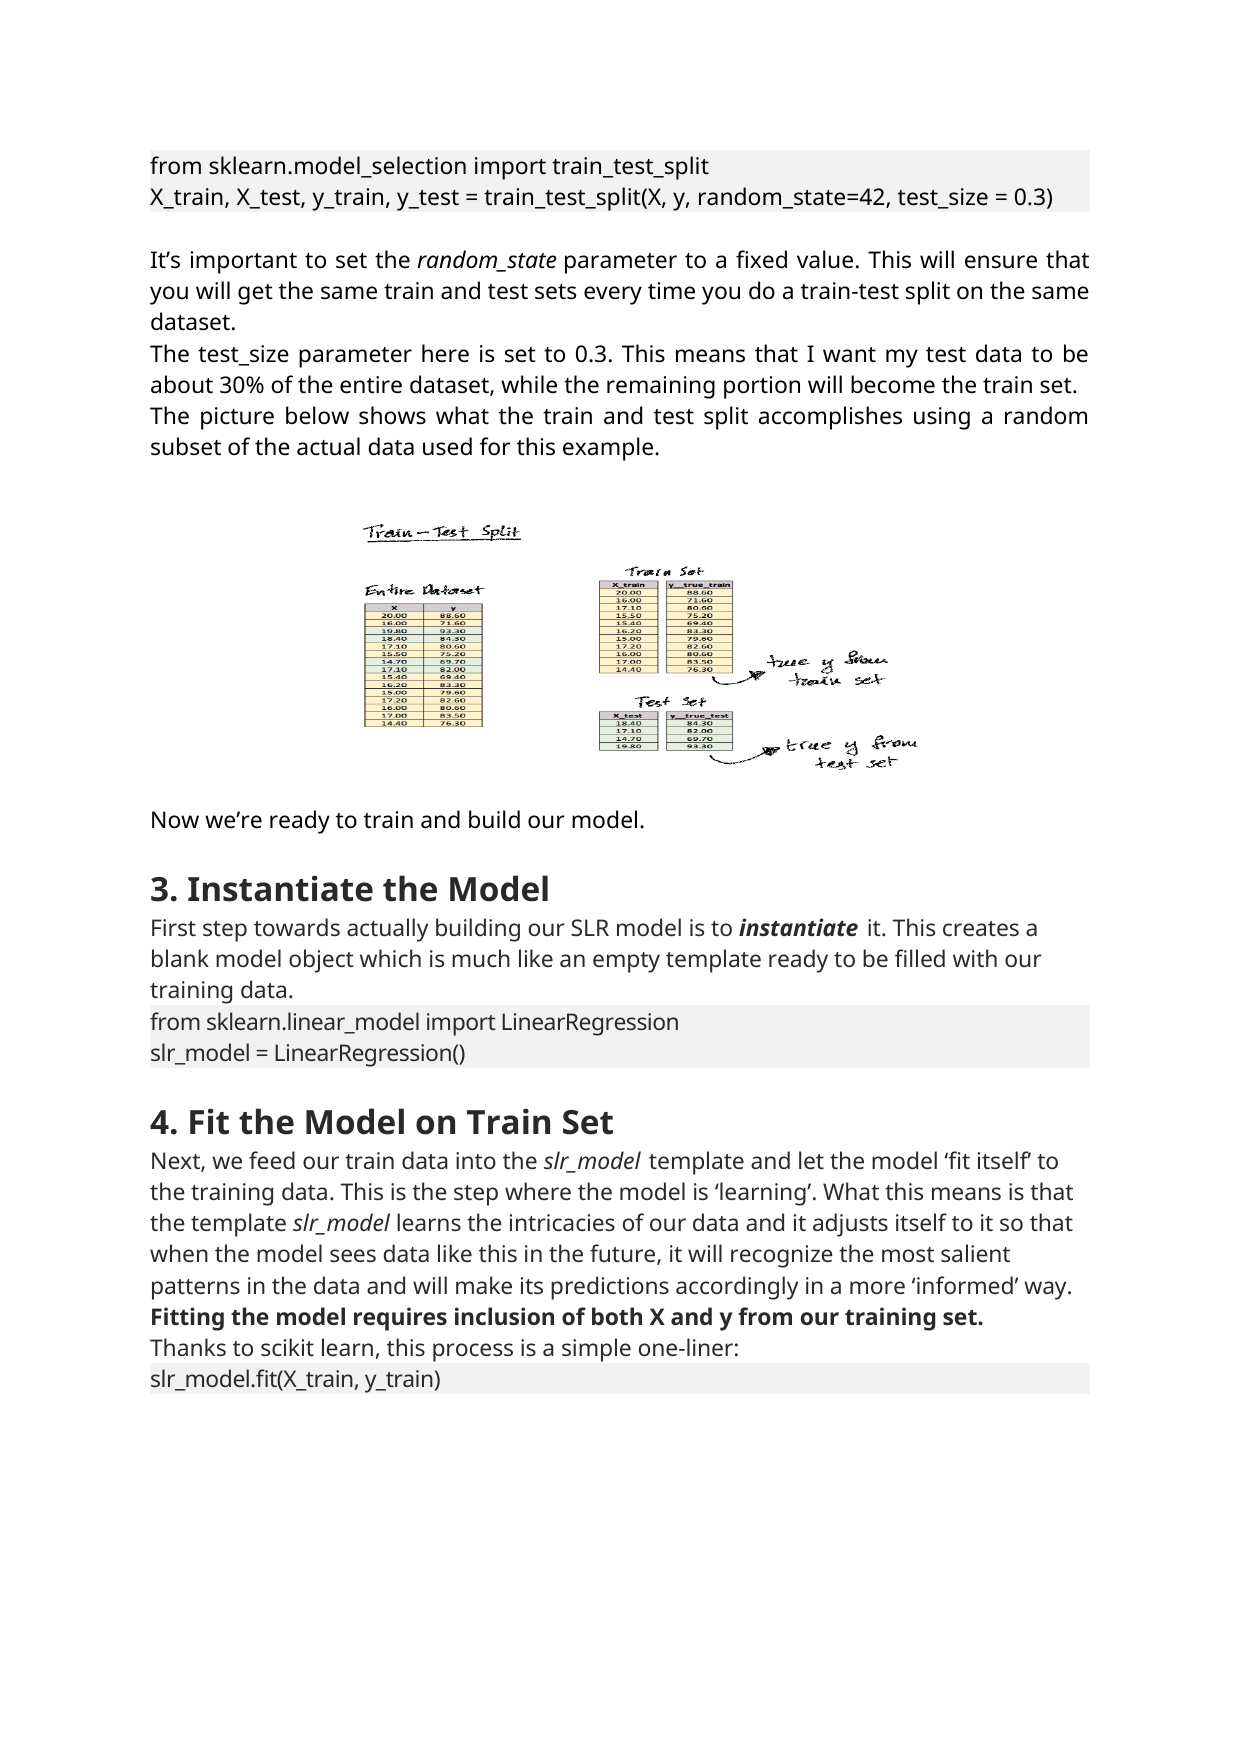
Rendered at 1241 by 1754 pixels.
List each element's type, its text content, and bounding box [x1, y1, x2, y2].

text slr_model.fit(X_train, y_train) [150, 1363, 1090, 1394]
text slr_model = LinearRegression() [150, 1037, 1090, 1068]
subtitle 4. Fit the Model on Train Set [150, 1099, 1090, 1144]
text Thanks to scikit learn, this process is a simple one-liner: [150, 1332, 1090, 1363]
text The test_size parameter here is set to 0.3. This means that I want my test data to be about 30% of the entire dataset, while the remaining portion will become the train set. [150, 337, 1090, 400]
text First step towards actually building our SLR model is to instantiate it. This creates a blank model object which is much like an empty template ready to be filled with our training data. [150, 912, 1090, 1005]
picture [301, 493, 939, 804]
text Fitting the model requires inclusion of both X and y from our training set. [150, 1301, 1090, 1332]
text from sklearn.linear_model import LinearRegression [150, 1005, 1090, 1037]
text X_train, X_test, y_train, y_test = train_test_split(X, y, random_state=42, test_size = 0.3) [150, 181, 1090, 212]
text from sklearn.model_selection import train_test_split [150, 150, 1090, 181]
subtitle 3. Instantiate the Model [150, 866, 1090, 912]
text Next, we feed our train data into the slr_model template and let the model ‘fit itself’ to the training data. This is the step where the model is ‘learning’. What this means is that the template slr_model learns the intricacies of our data and it adjusts itself to it so that when the model sees data like this in the future, it will recognize the most salient patterns in the data and will make its predictions accordingly in a more ‘informed’ way. [150, 1144, 1090, 1301]
text Now we’re ready to train and build our model. [150, 804, 1090, 835]
text It’s important to set the random_state parameter to a fixed value. This will ensure that you will get the same train and test sets every time you do a train-test split on the same dataset. [150, 244, 1090, 337]
text The picture below shows what the train and test split accomplishes using a random subset of the actual data used for this example. [150, 400, 1090, 462]
